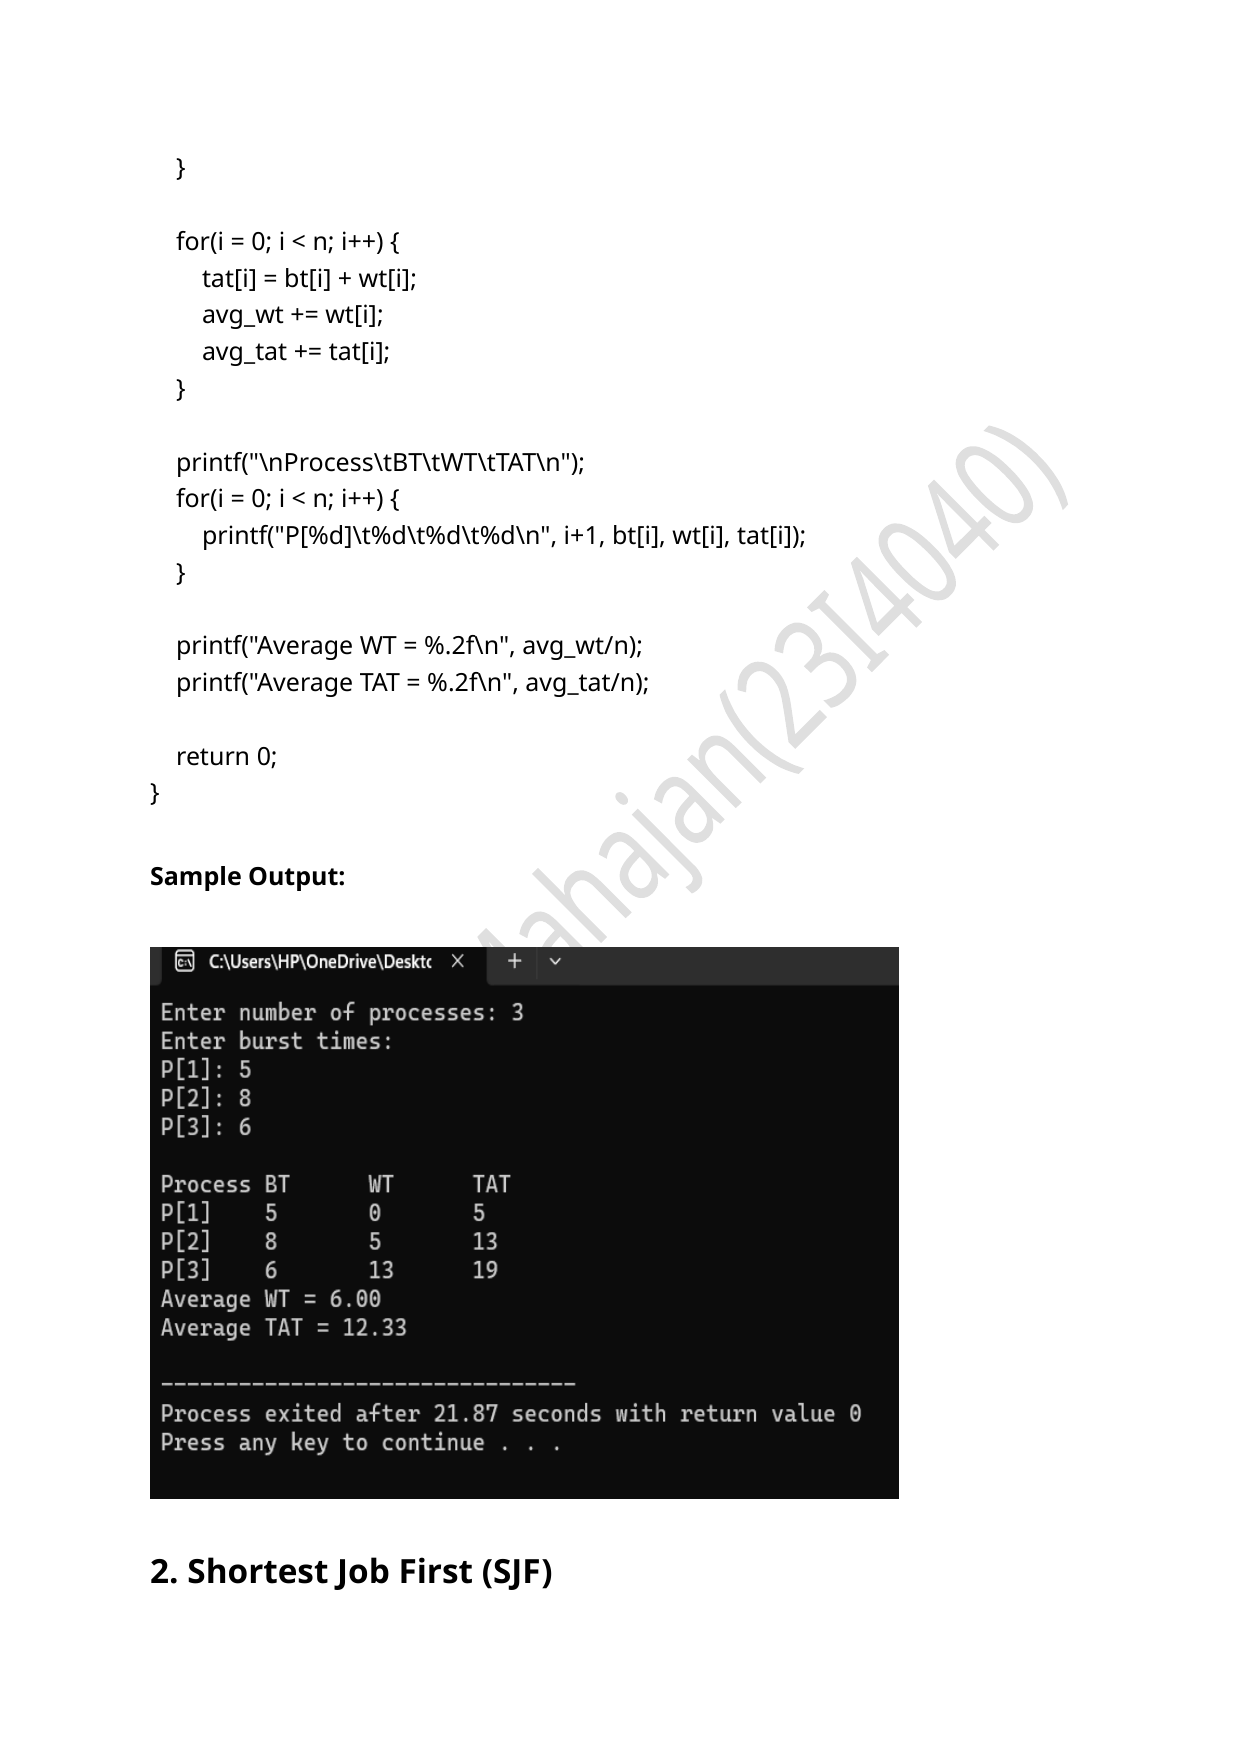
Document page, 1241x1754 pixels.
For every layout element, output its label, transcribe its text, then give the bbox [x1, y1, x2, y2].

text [150, 150, 1090, 839]
picture [150, 947, 899, 1499]
text Sample Output: [150, 858, 1090, 892]
text 2. Shortest Job First (SJF) [150, 1547, 1090, 1593]
